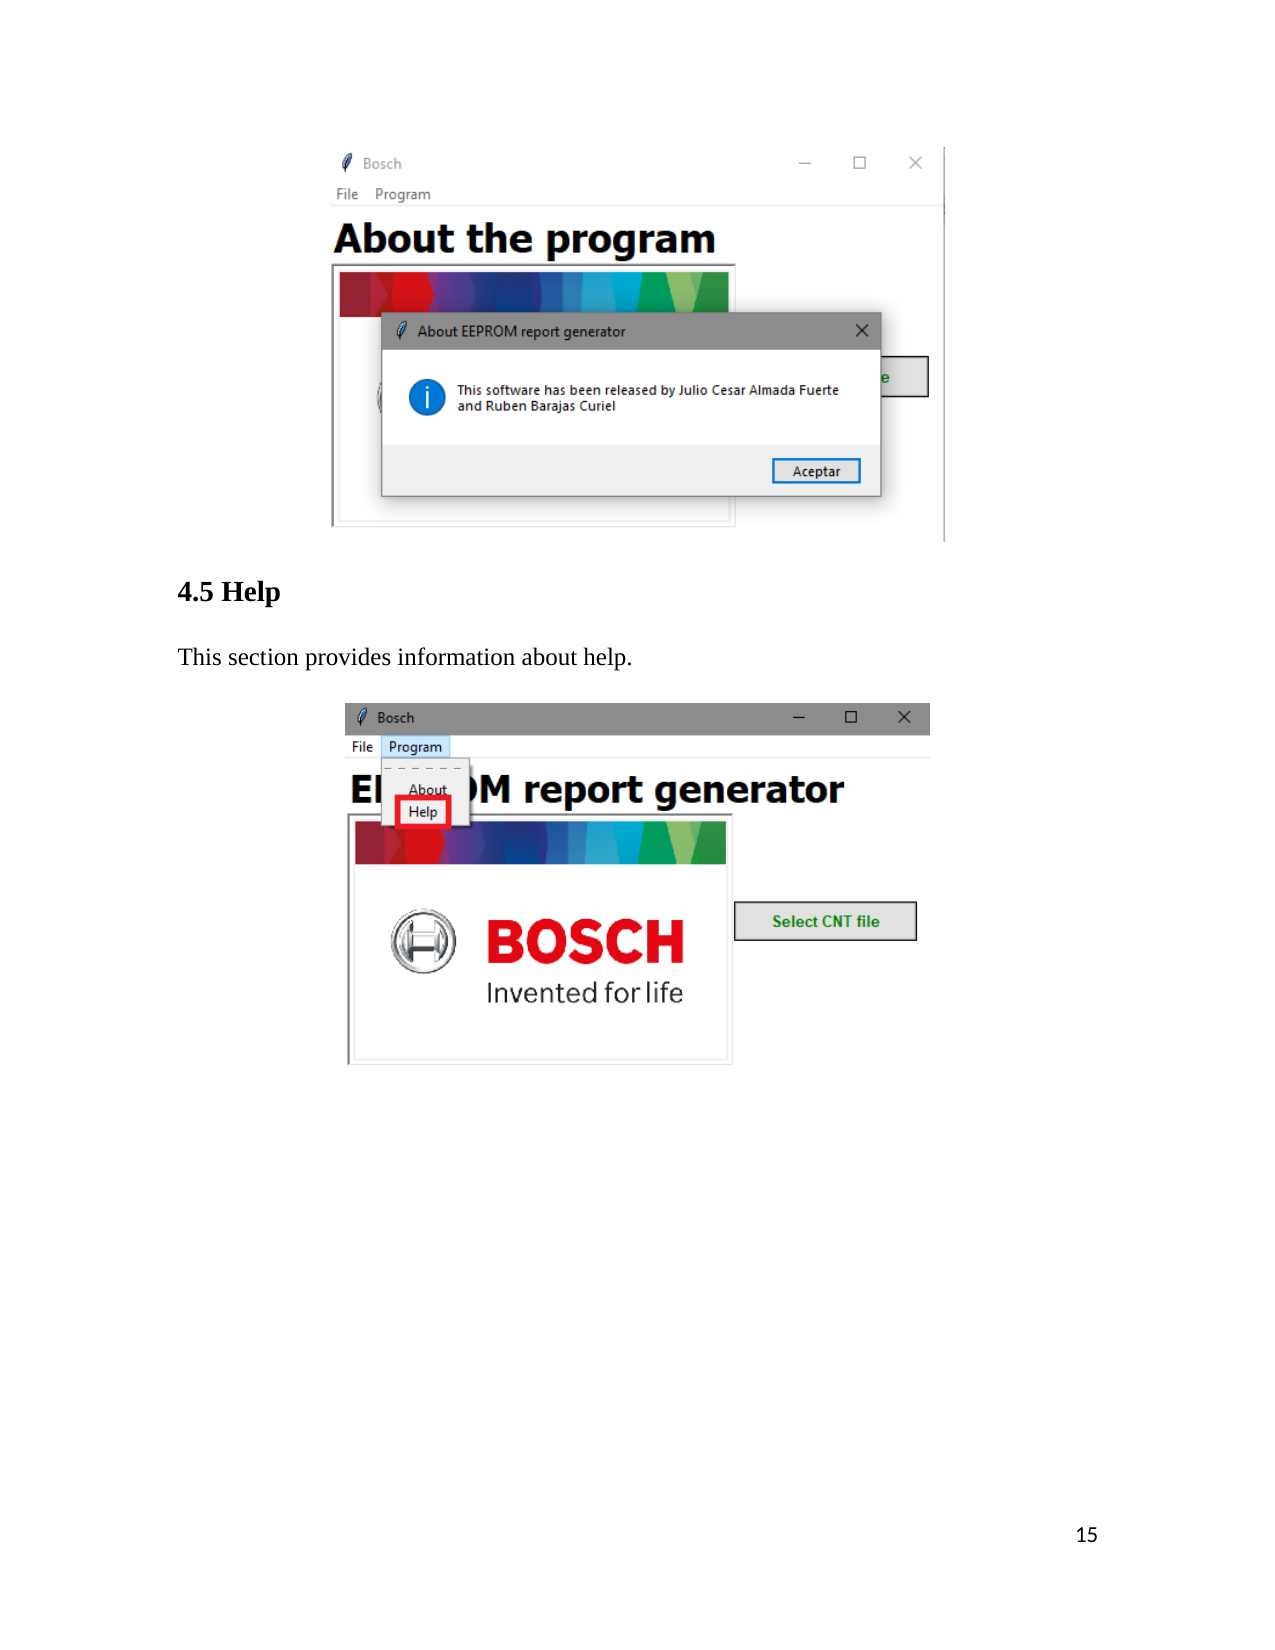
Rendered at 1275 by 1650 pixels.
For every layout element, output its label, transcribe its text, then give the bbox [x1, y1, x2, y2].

text This section provides information about help. [177, 642, 1098, 671]
picture [345, 703, 930, 1078]
text 4.5 Help [177, 574, 1098, 608]
picture [329, 147, 946, 542]
